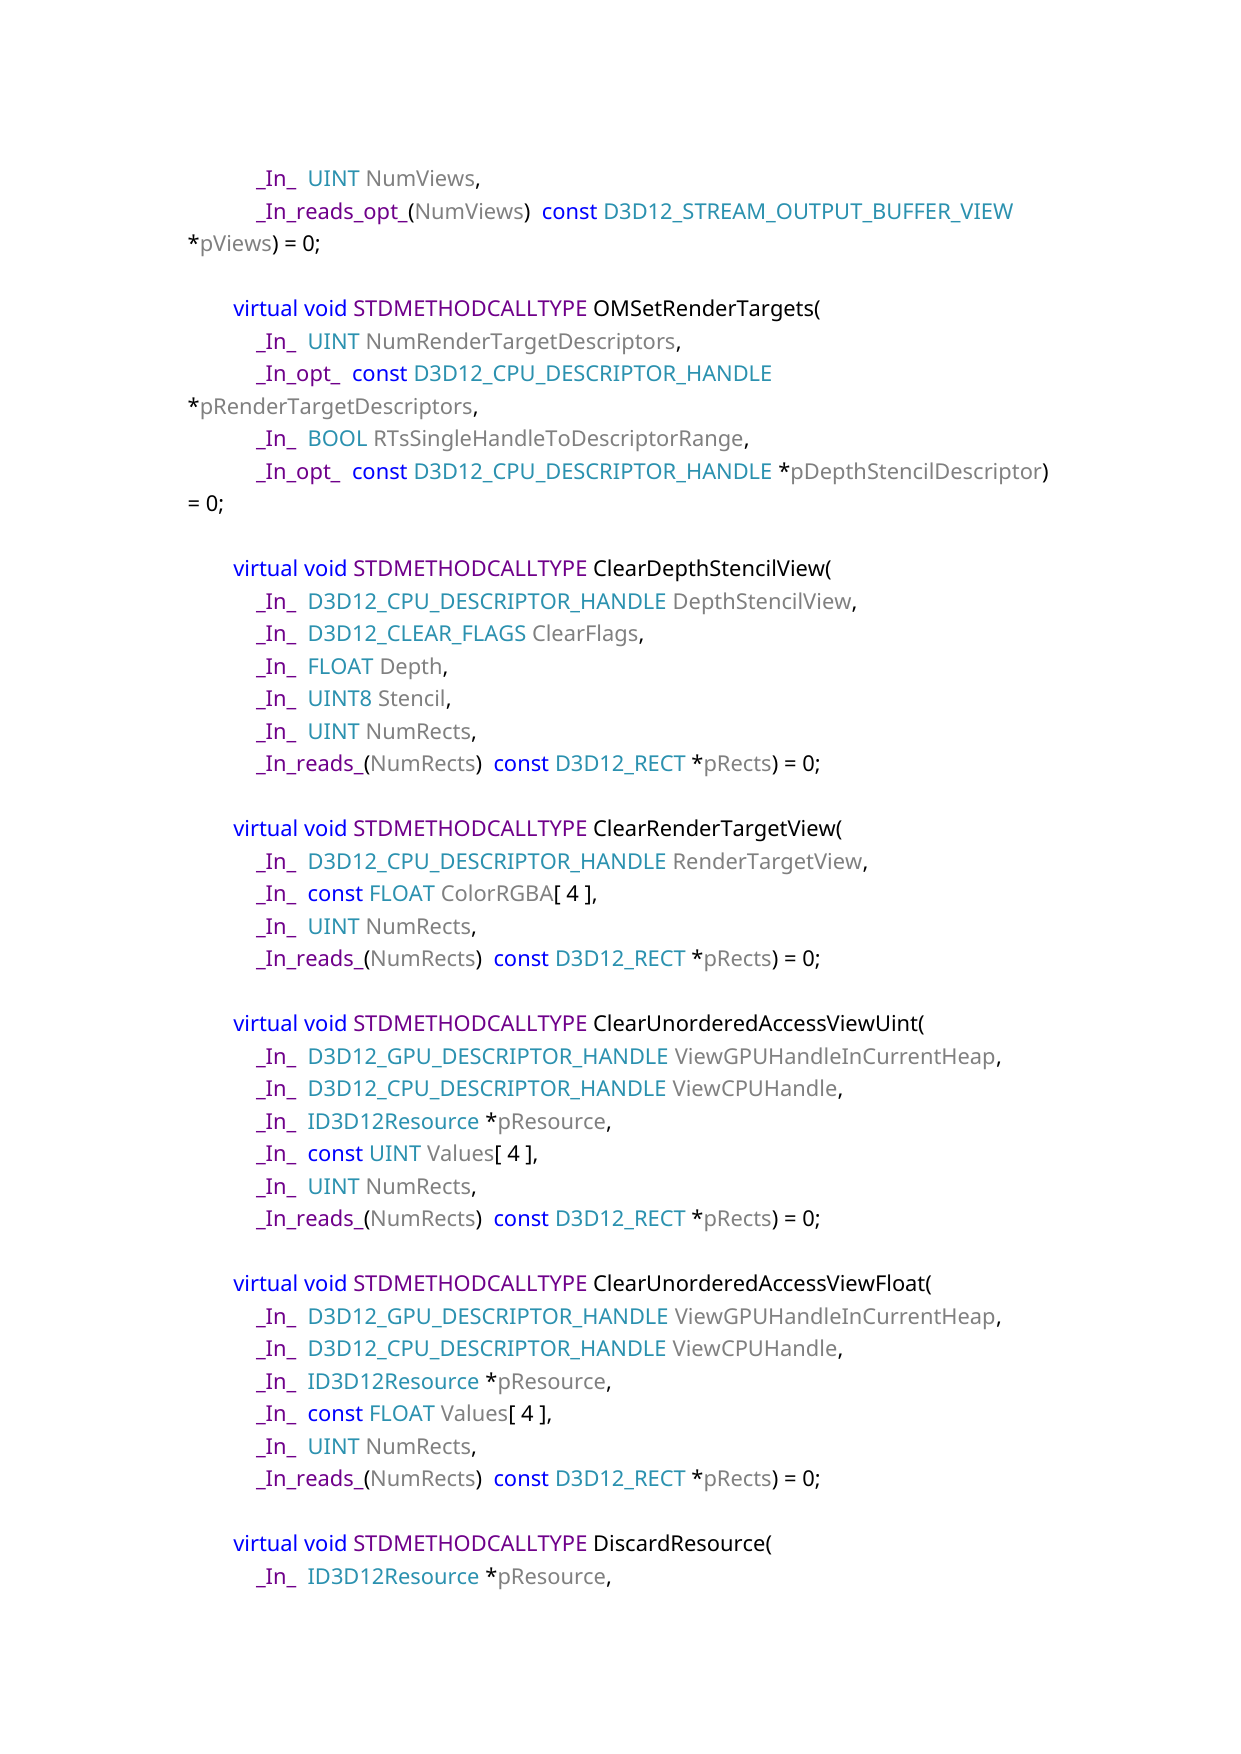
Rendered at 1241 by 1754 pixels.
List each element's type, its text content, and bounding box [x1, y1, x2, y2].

text virtual void STDMETHODCALLTYPE ClearUnorderedAccessViewFloat( [187, 1267, 1053, 1299]
text virtual void STDMETHODCALLTYPE OMSetRenderTargets( [187, 292, 1053, 324]
text _In_ UINT NumRects, [187, 714, 1053, 747]
text _In_opt_ const D3D12_CPU_DESCRIPTOR_HANDLE *pDepthStencilDescriptor) = 0; [187, 454, 1053, 519]
text _In_ D3D12_CLEAR_FLAGS ClearFlags, [187, 617, 1053, 649]
text _In_ const FLOAT ColorRGBA[ 4 ], [187, 877, 1053, 909]
text virtual void STDMETHODCALLTYPE DiscardResource( [187, 1527, 1053, 1559]
text virtual void STDMETHODCALLTYPE ClearUnorderedAccessViewUint( [187, 1007, 1053, 1039]
text _In_ D3D12_CPU_DESCRIPTOR_HANDLE ViewCPUHandle, [187, 1332, 1053, 1364]
text _In_ FLOAT Depth, [187, 649, 1053, 682]
text _In_ ID3D12Resource *pResource, [187, 1559, 1053, 1592]
text _In_reads_(NumRects) const D3D12_RECT *pRects) = 0; [187, 747, 1053, 779]
text _In_opt_ const D3D12_CPU_DESCRIPTOR_HANDLE *pRenderTargetDescriptors, [187, 357, 1053, 422]
text _In_reads_(NumRects) const D3D12_RECT *pRects) = 0; [187, 942, 1053, 974]
text _In_ D3D12_GPU_DESCRIPTOR_HANDLE ViewGPUHandleInCurrentHeap, [187, 1039, 1053, 1072]
text _In_ UINT NumViews, [187, 162, 1053, 194]
text _In_reads_opt_(NumViews) const D3D12_STREAM_OUTPUT_BUFFER_VIEW *pViews) = 0; [187, 194, 1053, 259]
text _In_reads_(NumRects) const D3D12_RECT *pRects) = 0; [187, 1462, 1053, 1494]
text _In_ D3D12_CPU_DESCRIPTOR_HANDLE DepthStencilView, [187, 584, 1053, 617]
text _In_ D3D12_CPU_DESCRIPTOR_HANDLE RenderTargetView, [187, 844, 1053, 877]
text _In_ UINT NumRenderTargetDescriptors, [187, 324, 1053, 357]
text _In_ const FLOAT Values[ 4 ], [187, 1397, 1053, 1429]
text _In_ BOOL RTsSingleHandleToDescriptorRange, [187, 422, 1053, 454]
text _In_ UINT NumRects, [187, 1429, 1053, 1462]
text _In_ UINT8 Stencil, [187, 682, 1053, 714]
text _In_ ID3D12Resource *pResource, [187, 1104, 1053, 1137]
text _In_ D3D12_CPU_DESCRIPTOR_HANDLE ViewCPUHandle, [187, 1072, 1053, 1104]
text _In_ const UINT Values[ 4 ], [187, 1137, 1053, 1169]
text virtual void STDMETHODCALLTYPE ClearDepthStencilView( [187, 552, 1053, 584]
text virtual void STDMETHODCALLTYPE ClearRenderTargetView( [187, 812, 1053, 844]
text _In_ ID3D12Resource *pResource, [187, 1364, 1053, 1397]
text _In_ D3D12_GPU_DESCRIPTOR_HANDLE ViewGPUHandleInCurrentHeap, [187, 1299, 1053, 1332]
text _In_ UINT NumRects, [187, 1169, 1053, 1202]
text _In_reads_(NumRects) const D3D12_RECT *pRects) = 0; [187, 1202, 1053, 1234]
text _In_ UINT NumRects, [187, 909, 1053, 942]
